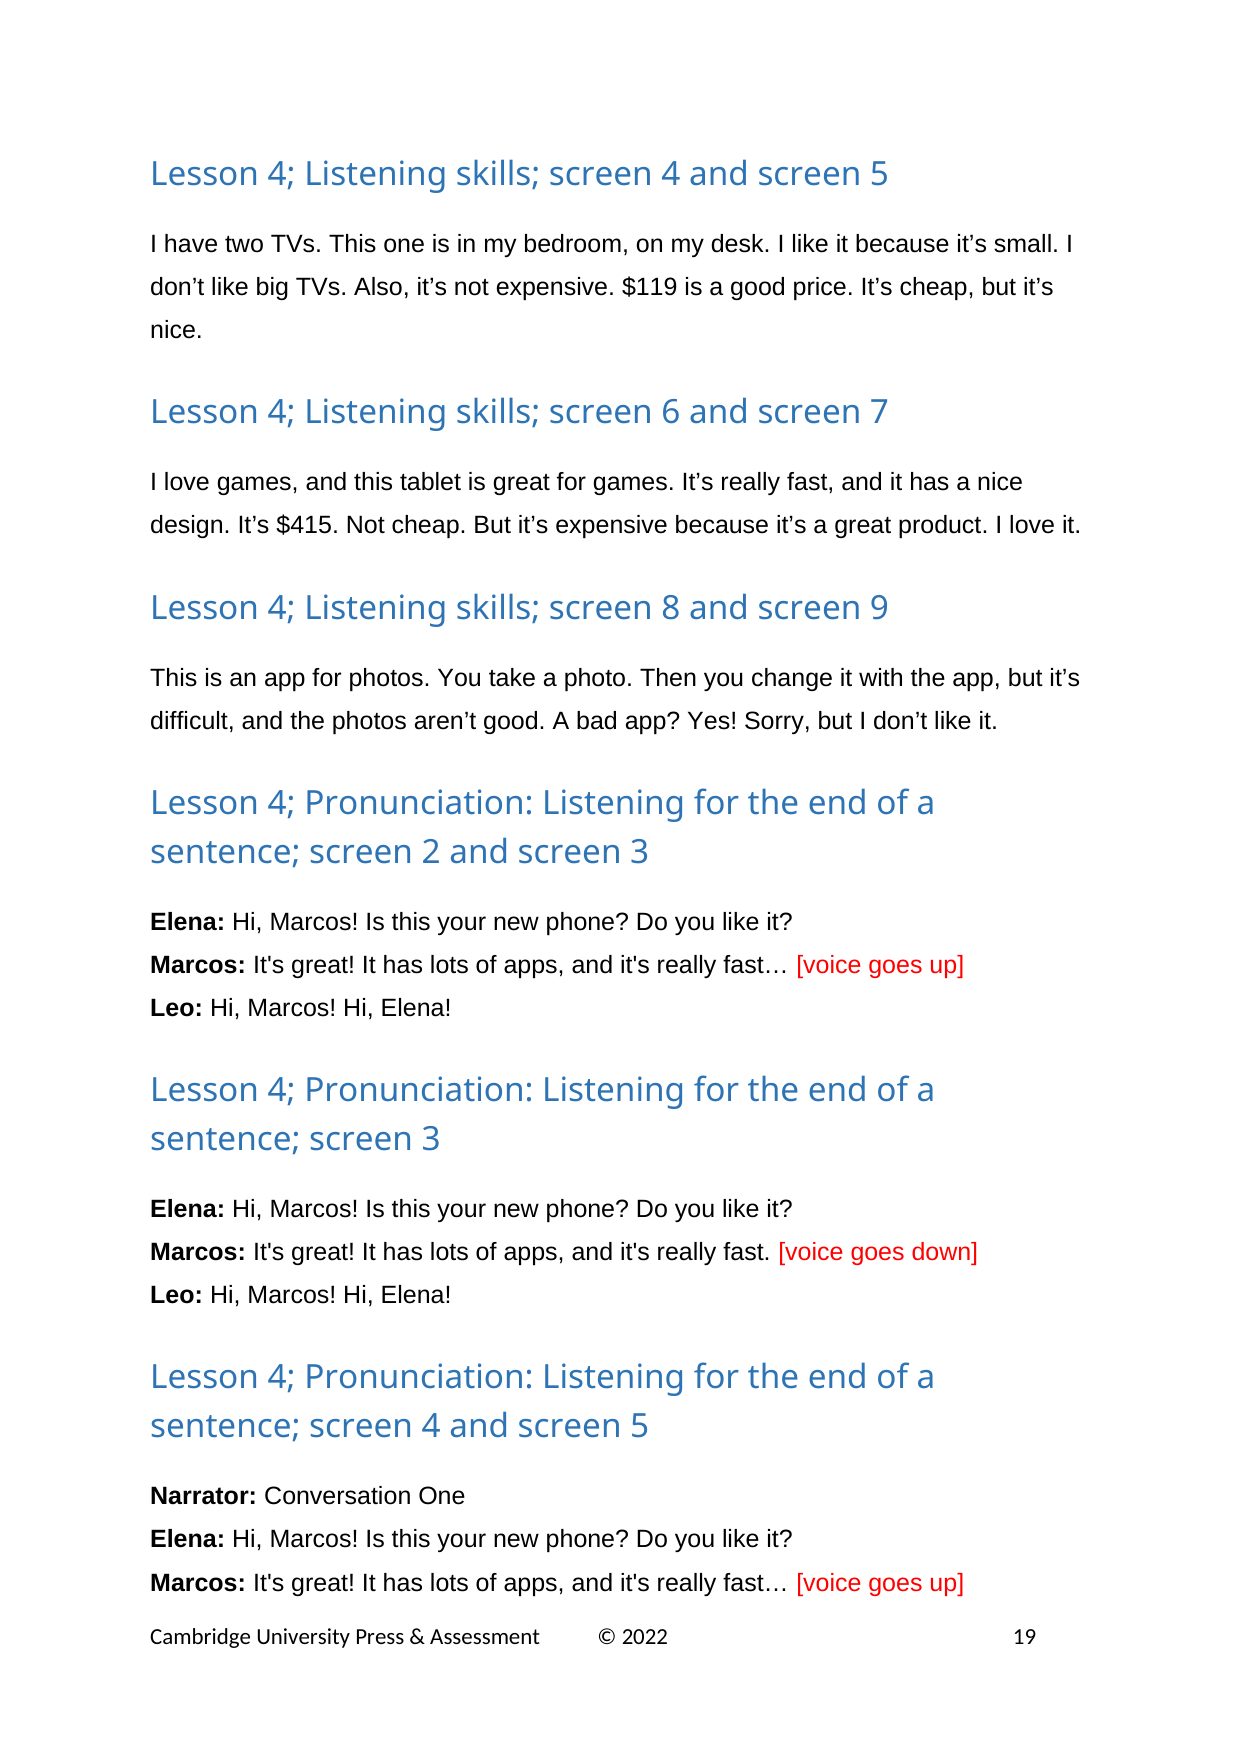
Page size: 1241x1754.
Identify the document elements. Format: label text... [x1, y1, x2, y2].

subtitle Lesson 4; Pronunciation: Listening for the end of a sentence; screen 2 and screen 3 [150, 779, 1090, 873]
subtitle Lesson 4; Listening skills; screen 4 and screen 5 [150, 150, 1090, 195]
text Narrator: Conversation One Elena: Hi, Marcos! Is this your new phone? Do you like it? Marcos: It's great! It has lots of apps, and it's really fast… [voice goes up] [150, 1481, 1090, 1596]
text Elena: Hi, Marcos! Is this your new phone? Do you like it? Marcos: It's great! It has lots of apps, and it's really fast… [voice goes up] Leo: Hi, Marcos! Hi, Elena! [150, 907, 1090, 1022]
text This is an app for photos. You take a photo. Then you change it with the app, but it’s difficult, and the photos aren’t good. A bad app? Yes! Sorry, but I don’t like it. [150, 662, 1090, 734]
text I love games, and this tablet is great for games. It’s really fast, and it has a nice design. It’s $415. Not cheap. But it’s expensive because it’s a great product. I love it. [150, 467, 1090, 539]
subtitle Lesson 4; Listening skills; screen 6 and screen 7 [150, 388, 1090, 434]
subtitle Lesson 4; Pronunciation: Listening for the end of a sentence; screen 4 and screen 5 [150, 1353, 1090, 1448]
text I have two TVs. This one is in my bedroom, on my desk. I like it because it’s small. I don’t like big TVs. Also, it’s not expensive. $119 is a good price. It’s cheap, but it’s nice. [150, 229, 1090, 344]
subtitle Lesson 4; Pronunciation: Listening for the end of a sentence; screen 3 [150, 1066, 1090, 1160]
text Elena: Hi, Marcos! Is this your new phone? Do you like it? Marcos: It's great! It has lots of apps, and it's really fast. [voice goes down] Leo: Hi, Marcos! Hi, Elena! [150, 1194, 1090, 1309]
subtitle Lesson 4; Listening skills; screen 8 and screen 9 [150, 583, 1090, 629]
